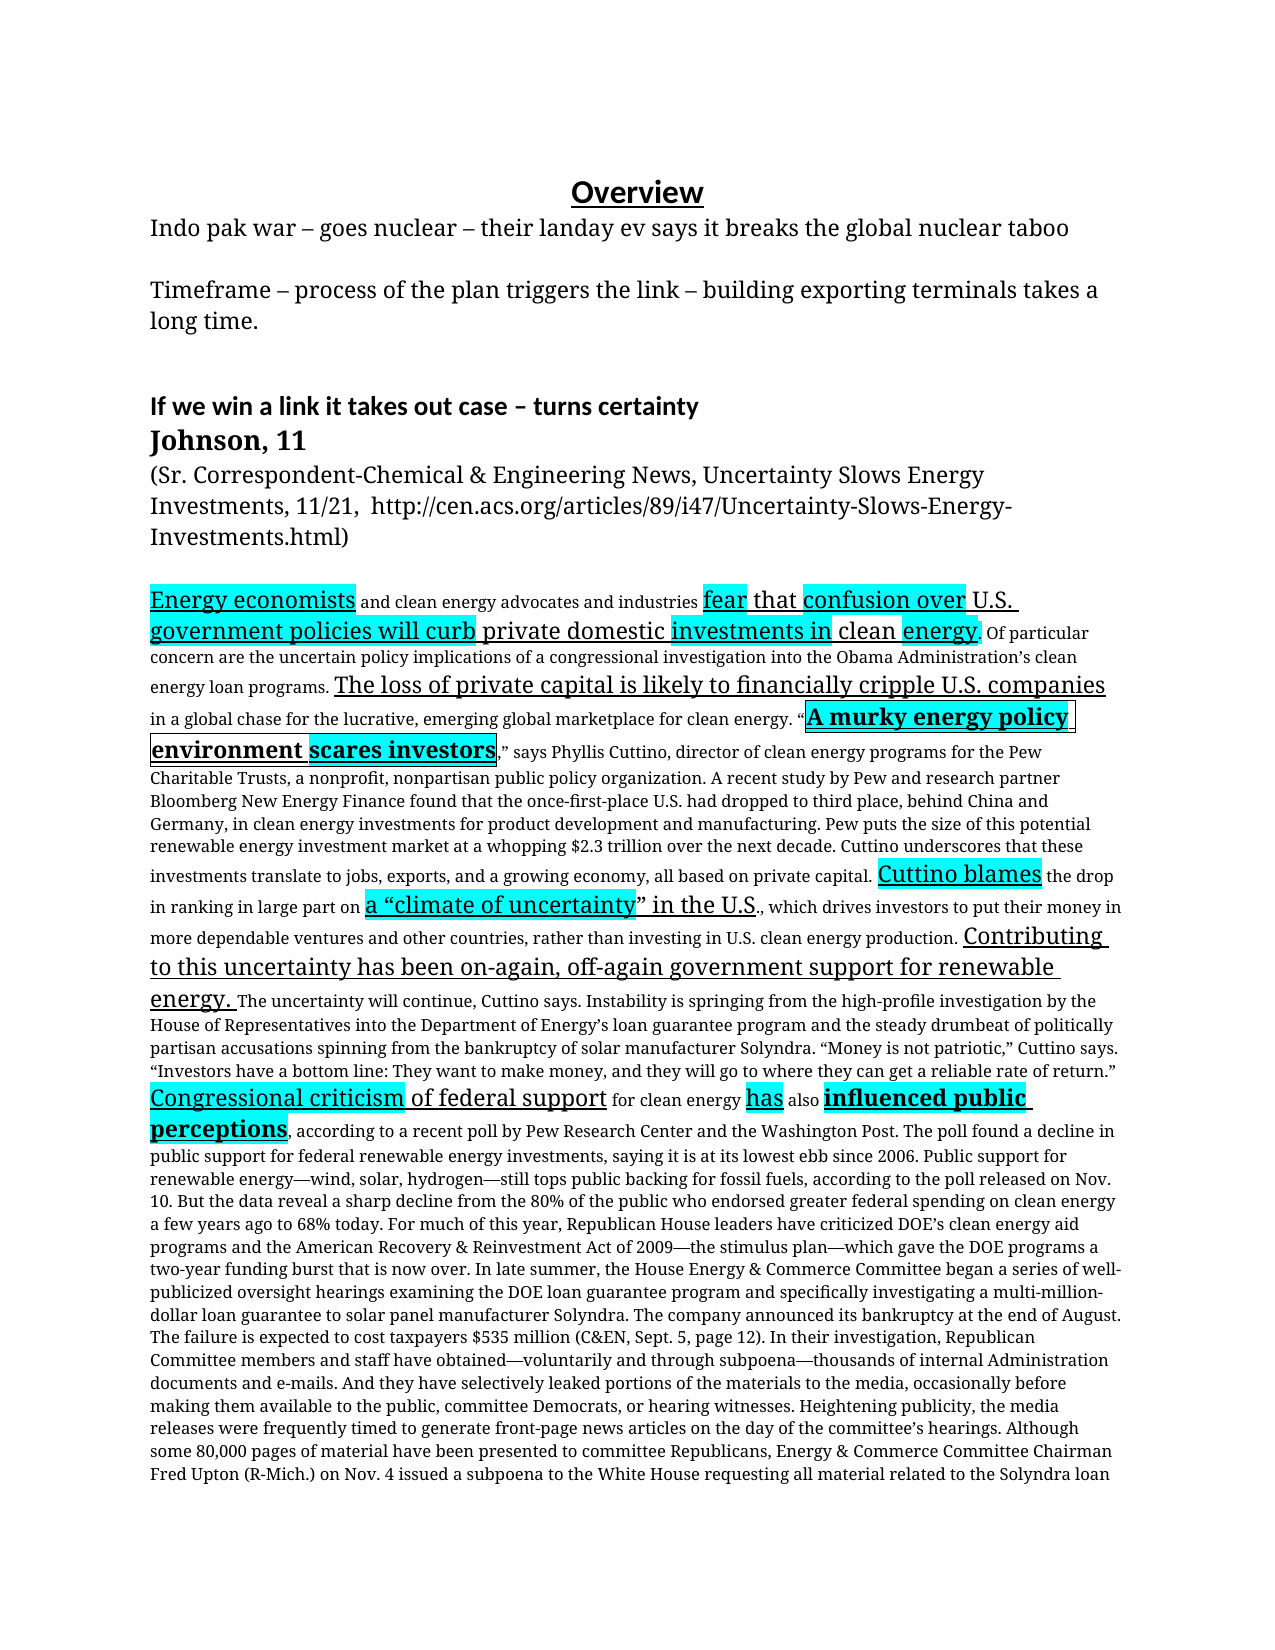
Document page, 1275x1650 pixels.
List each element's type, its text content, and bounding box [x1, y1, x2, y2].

text (Sr. Correspondent-Chemical & Engineering News, Uncertainty Slows Energy Investments, 11/21, http://cen.acs.org/articles/89/i47/Uncertainty-Slows-Energy-Investments.html) [150, 458, 1125, 552]
text Timeframe – process of the plan triggers the link – building exporting terminals takes a long time. [150, 274, 1125, 337]
text Indo pak war – goes nuclear – their landay ev says it breaks the global nuclear taboo [150, 212, 1125, 243]
subtitle Overview [150, 171, 1125, 212]
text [150, 583, 1125, 1485]
subtitle If we win a link it takes out case – turns certainty [150, 389, 1125, 422]
text Johnson, 11 [150, 422, 1125, 458]
